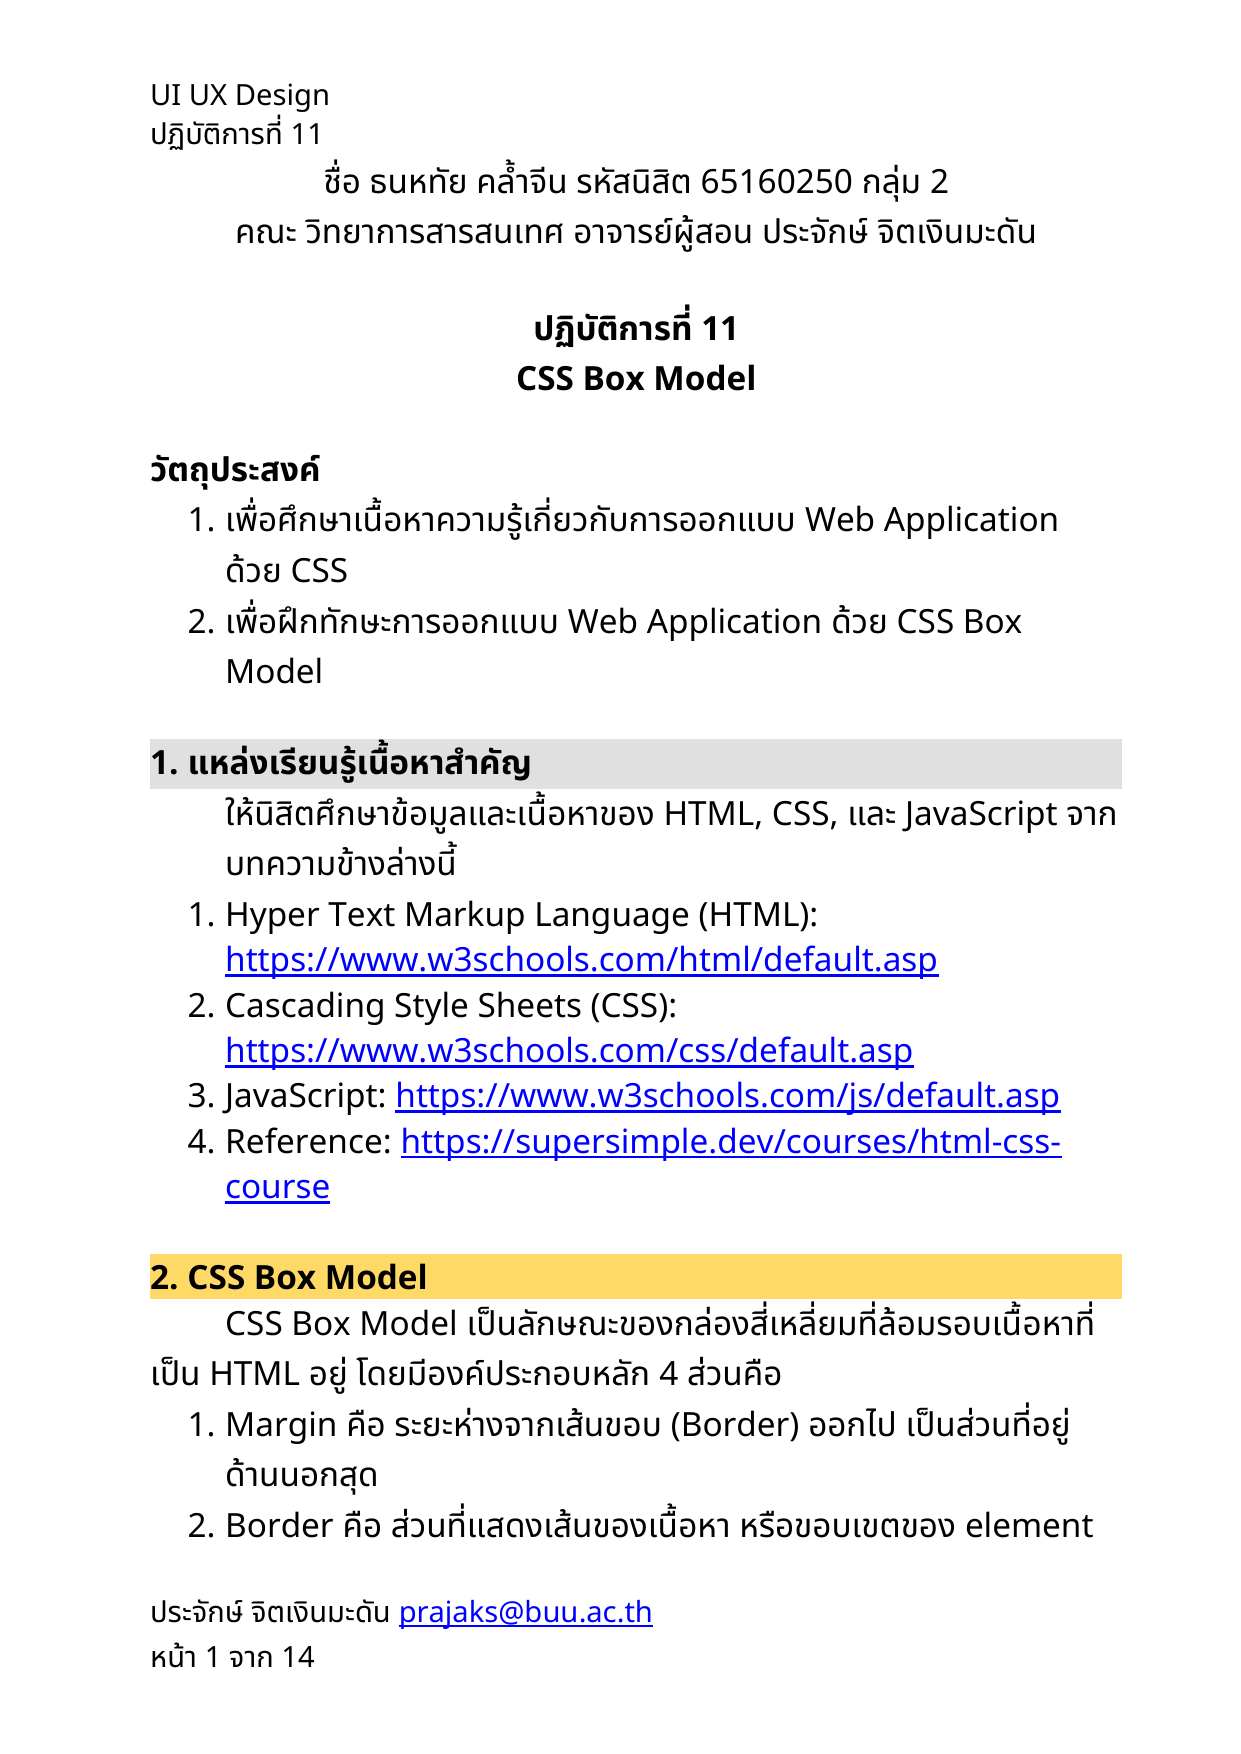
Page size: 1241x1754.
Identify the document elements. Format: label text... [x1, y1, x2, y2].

list เพื่อฝึกทักษะการออกแบบ Web Application ด้วย CSS Box Model [187, 597, 1122, 693]
text 1. แหล่งเรียนรู้เนื้อหาสำคัญ [150, 739, 1122, 789]
text CSS Box Model [150, 355, 1122, 400]
list เพื่อศึกษาเนื้อหาความรู้เกี่ยวกับการออกแบบ Web Application ด้วย CSS [187, 496, 1122, 597]
text วัตถุประสงค์ [150, 446, 1122, 496]
text CSS Box Model เป็นลักษณะของกล่องสี่เหลี่ยมที่ล้อมรอบเนื้อหาที่เป็น HTML อยู่ โดยมีองค์ประกอบหลัก 4 ส่วนคือ [150, 1299, 1122, 1401]
list Cascading Style Sheets (CSS): https://www.w3schools.com/css/default.asp [187, 981, 1122, 1072]
text คณะ วิทยาการสารสนเทศ อาจารย์ผู้สอน ประจักษ์ จิตเงินมะดัน [150, 208, 1122, 259]
list JavaScript: https://www.w3schools.com/js/default.asp [187, 1072, 1122, 1118]
list Hyper Text Markup Language (HTML): https://www.w3schools.com/html/default.asp [187, 891, 1122, 981]
text 2. CSS Box Model [150, 1254, 1122, 1299]
text ปฏิบัติการที่ 11 [150, 304, 1122, 355]
text ชื่อ ธนหทัย คล้ำจีน รหัสนิสิต 65160250 กลุ่ม 2 [150, 158, 1122, 208]
list ให้นิสิตศึกษาข้อมูลและเนื้อหาของ HTML, CSS, และ JavaScript จากบทความข้างล่างนี้ [225, 789, 1122, 891]
list Reference: https://supersimple.dev/courses/html-css-course [187, 1118, 1122, 1208]
list Border คือ ส่วนที่แสดงเส้นของเนื้อหา หรือขอบเขตของ element [187, 1502, 1122, 1552]
list Margin คือ ระยะห่างจากเส้นขอบ (Border) ออกไป เป็นส่วนที่อยู่ด้านนอกสุด [187, 1401, 1122, 1502]
